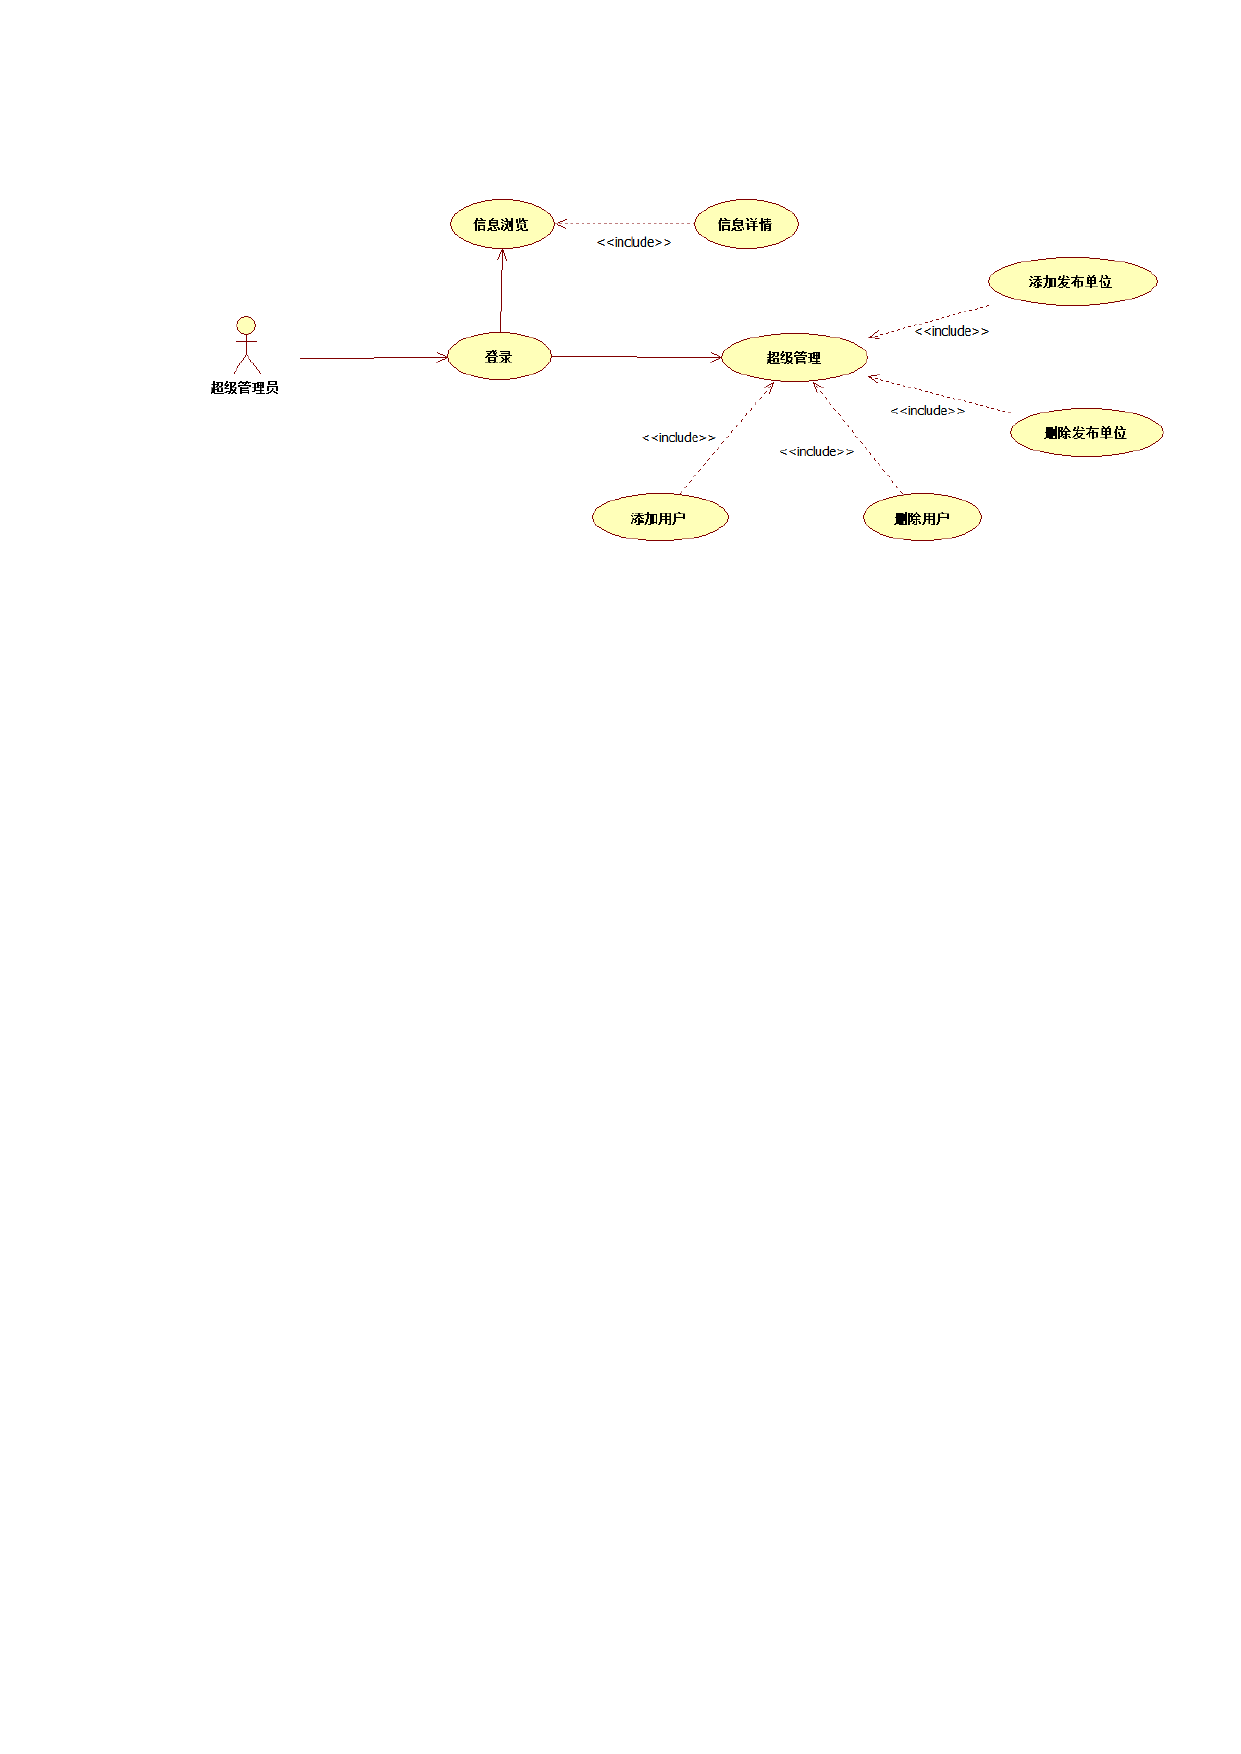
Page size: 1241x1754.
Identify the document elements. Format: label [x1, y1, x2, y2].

picture [187, 162, 1213, 576]
